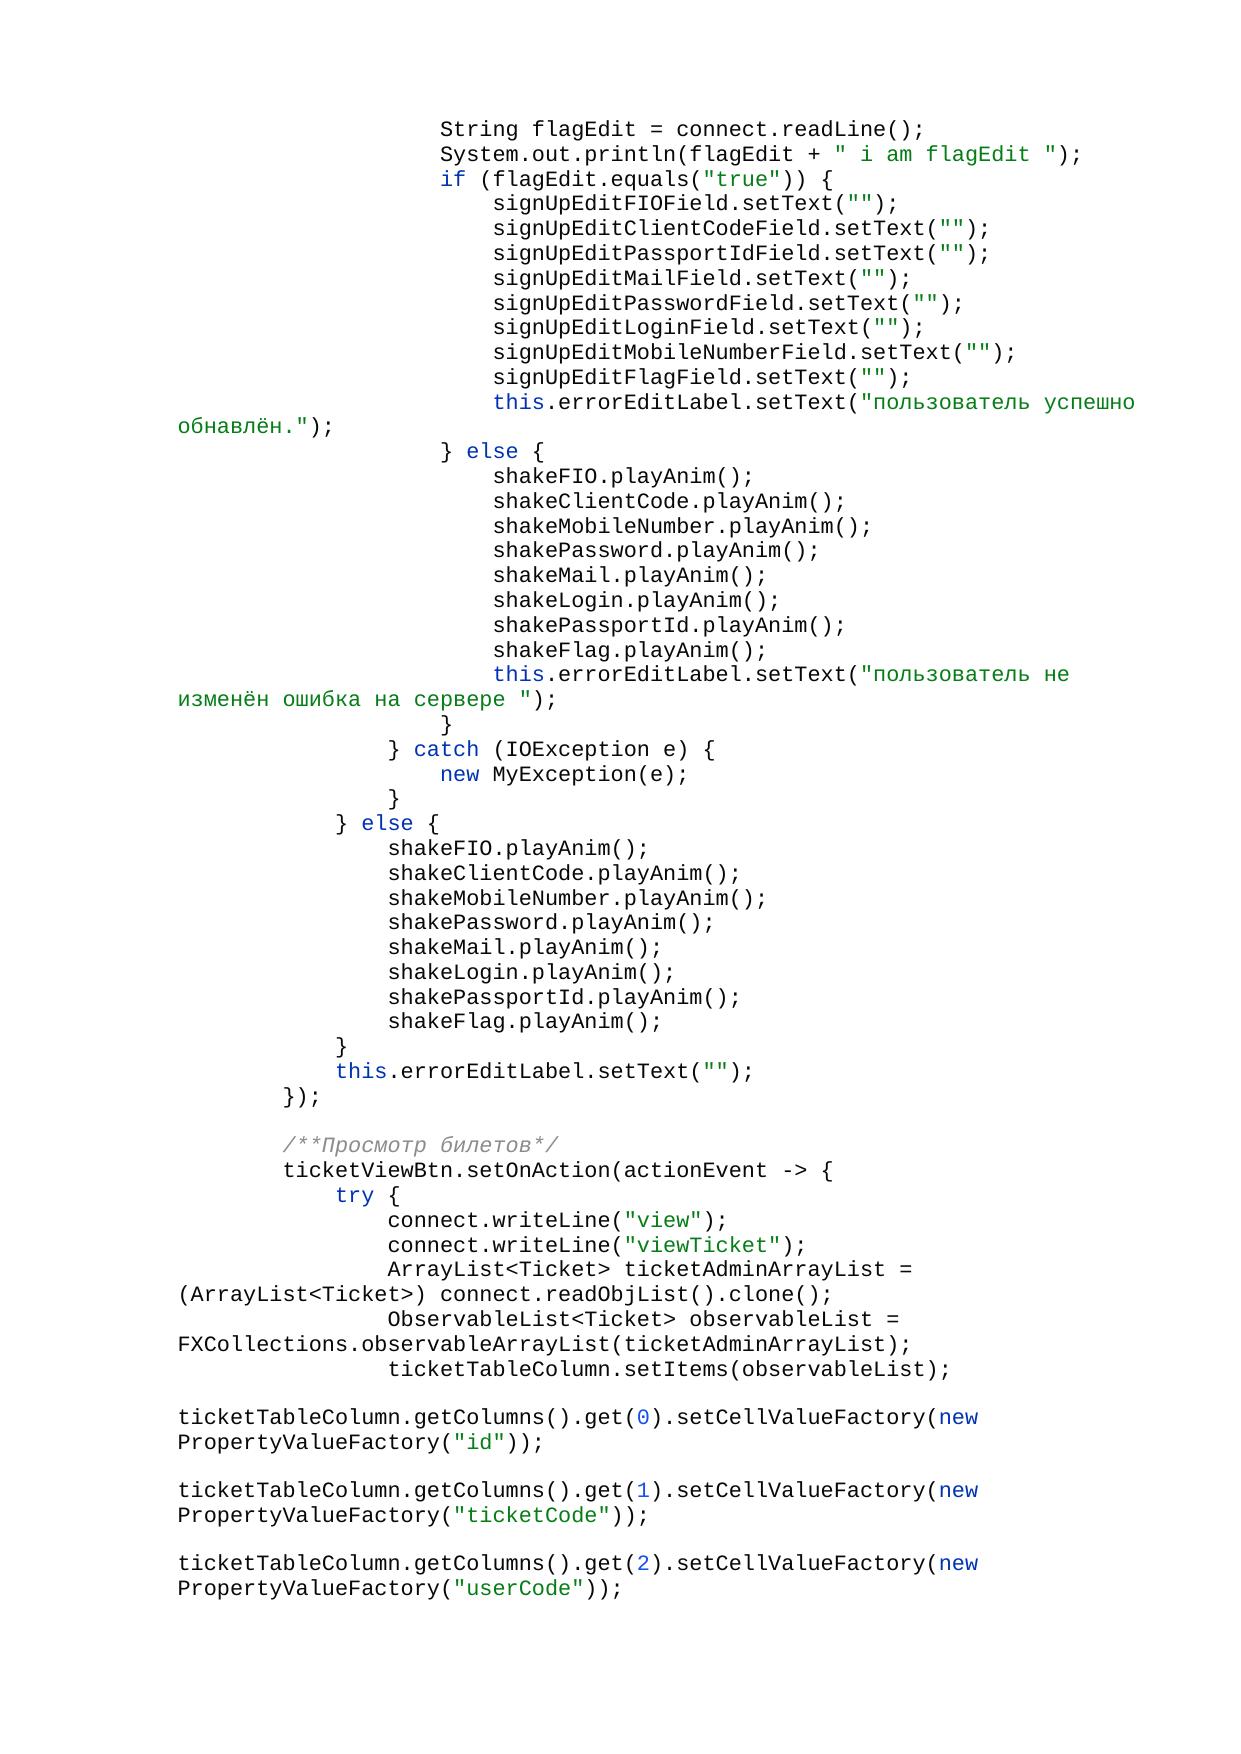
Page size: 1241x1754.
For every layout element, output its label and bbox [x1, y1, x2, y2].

text [177, 118, 1152, 1626]
